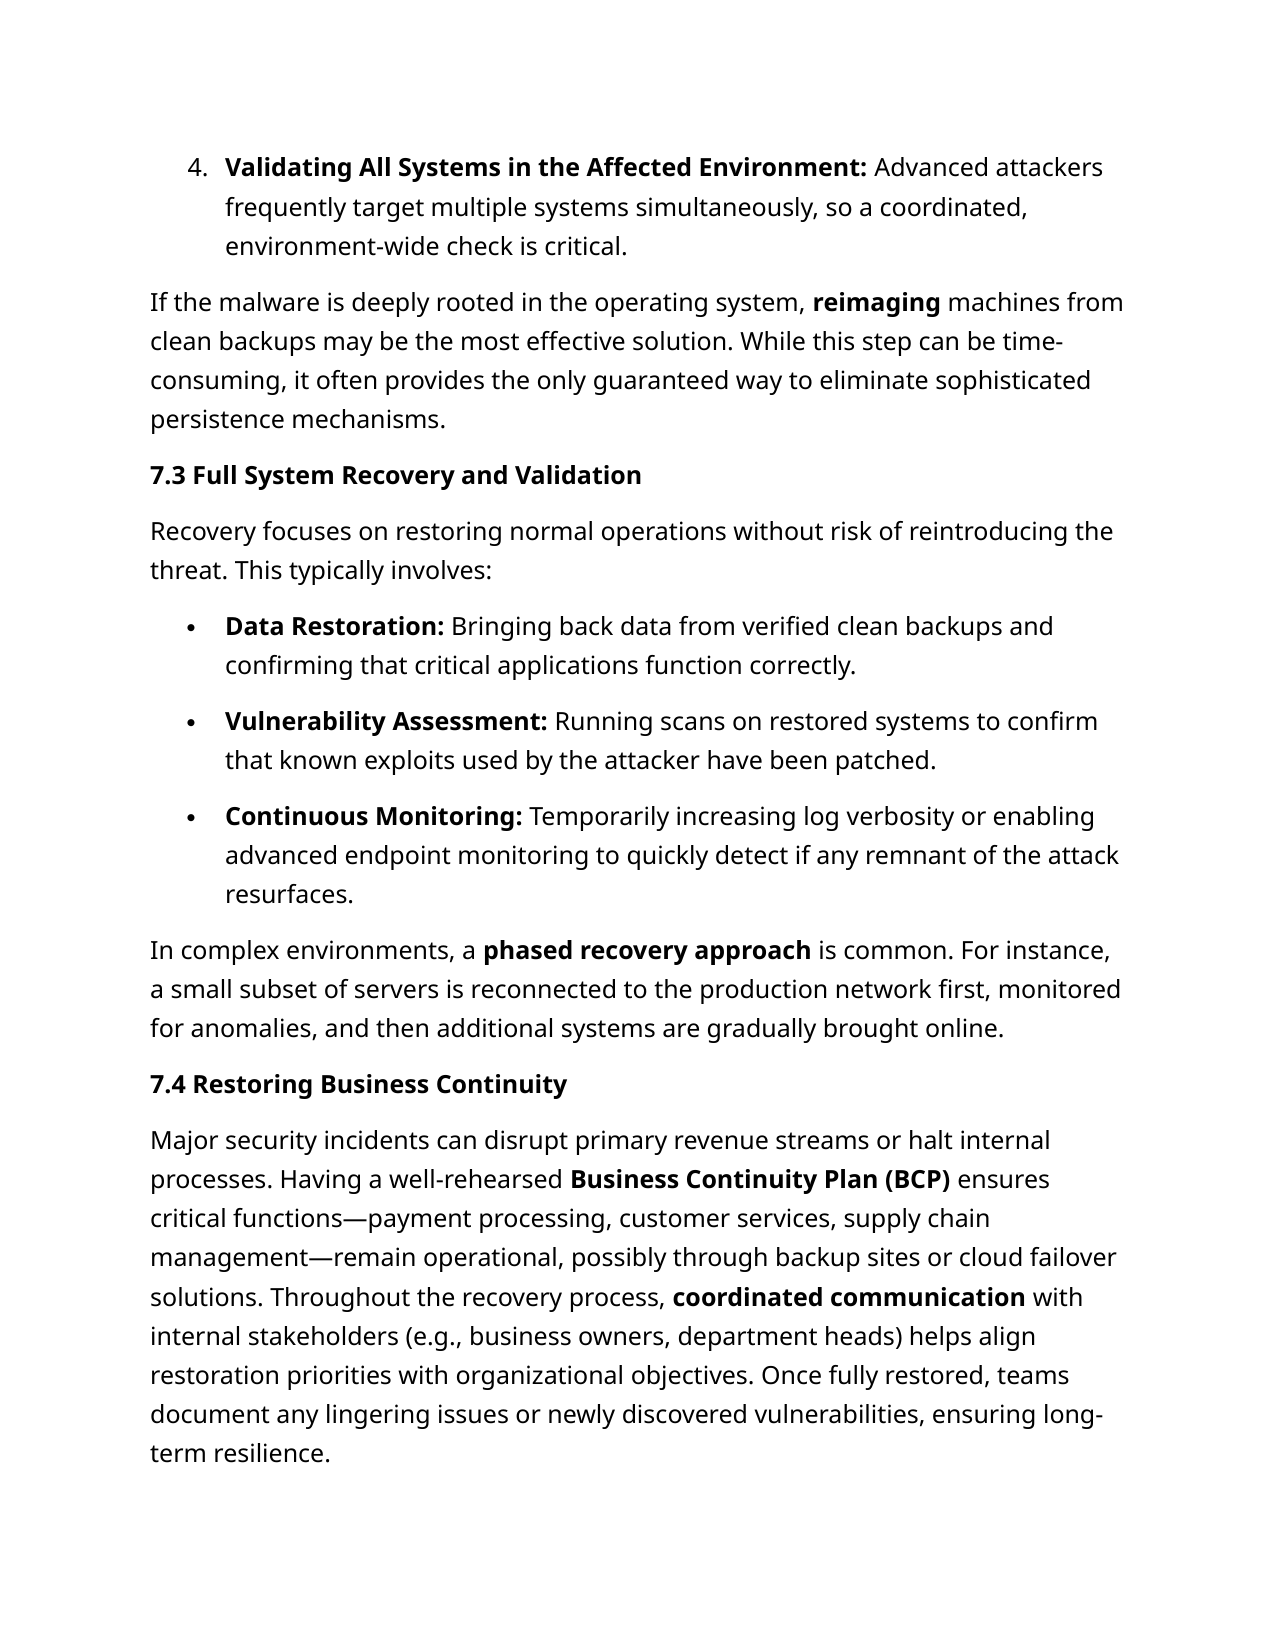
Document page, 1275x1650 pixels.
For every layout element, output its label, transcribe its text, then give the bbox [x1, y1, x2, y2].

list Data Restoration: Bringing back data from verified clean backups and confirming that critical applications function correctly. [187, 608, 1125, 682]
text 7.4 Restoring Business Continuity [150, 1067, 1125, 1101]
list Continuous Monitoring: Temporarily increasing log verbosity or enabling advanced endpoint monitoring to quickly detect if any remnant of the attack resurfaces. [187, 798, 1125, 911]
text 7.3 Full System Recovery and Validation [150, 457, 1125, 492]
text If the malware is deeply rooted in the operating system, reimaging machines from clean backups may be the most effective solution. While this step can be time-consuming, it often provides the only guaranteed way to eliminate sophisticated persistence mechanisms. [150, 284, 1125, 436]
list Validating All Systems in the Affected Environment: Advanced attackers frequently target multiple systems simultaneously, so a coordinated, environment-wide check is critical. [187, 150, 1125, 262]
text Major security incidents can disrupt primary revenue streams or halt internal processes. Having a well-rehearsed Business Continuity Plan (BCP) ensures critical functions—payment processing, customer services, supply chain management—remain operational, possibly through backup sites or cloud failover solutions. Throughout the recovery process, coordinated communication with internal stakeholders (e.g., business owners, department heads) helps align restoration priorities with organizational objectives. Once fully restored, teams document any lingering issues or newly discovered vulnerabilities, ensuring long-term resilience. [150, 1122, 1125, 1470]
text Recovery focuses on restoring normal operations without risk of reintroducing the threat. This typically involves: [150, 513, 1125, 587]
list Vulnerability Assessment: Running scans on restored systems to confirm that known exploits used by the attacker have been patched. [187, 703, 1125, 777]
text In complex environments, a phased recovery approach is common. For instance, a small subset of servers is reconnected to the production network first, monitored for anomalies, and then additional systems are gradually brought online. [150, 932, 1125, 1045]
